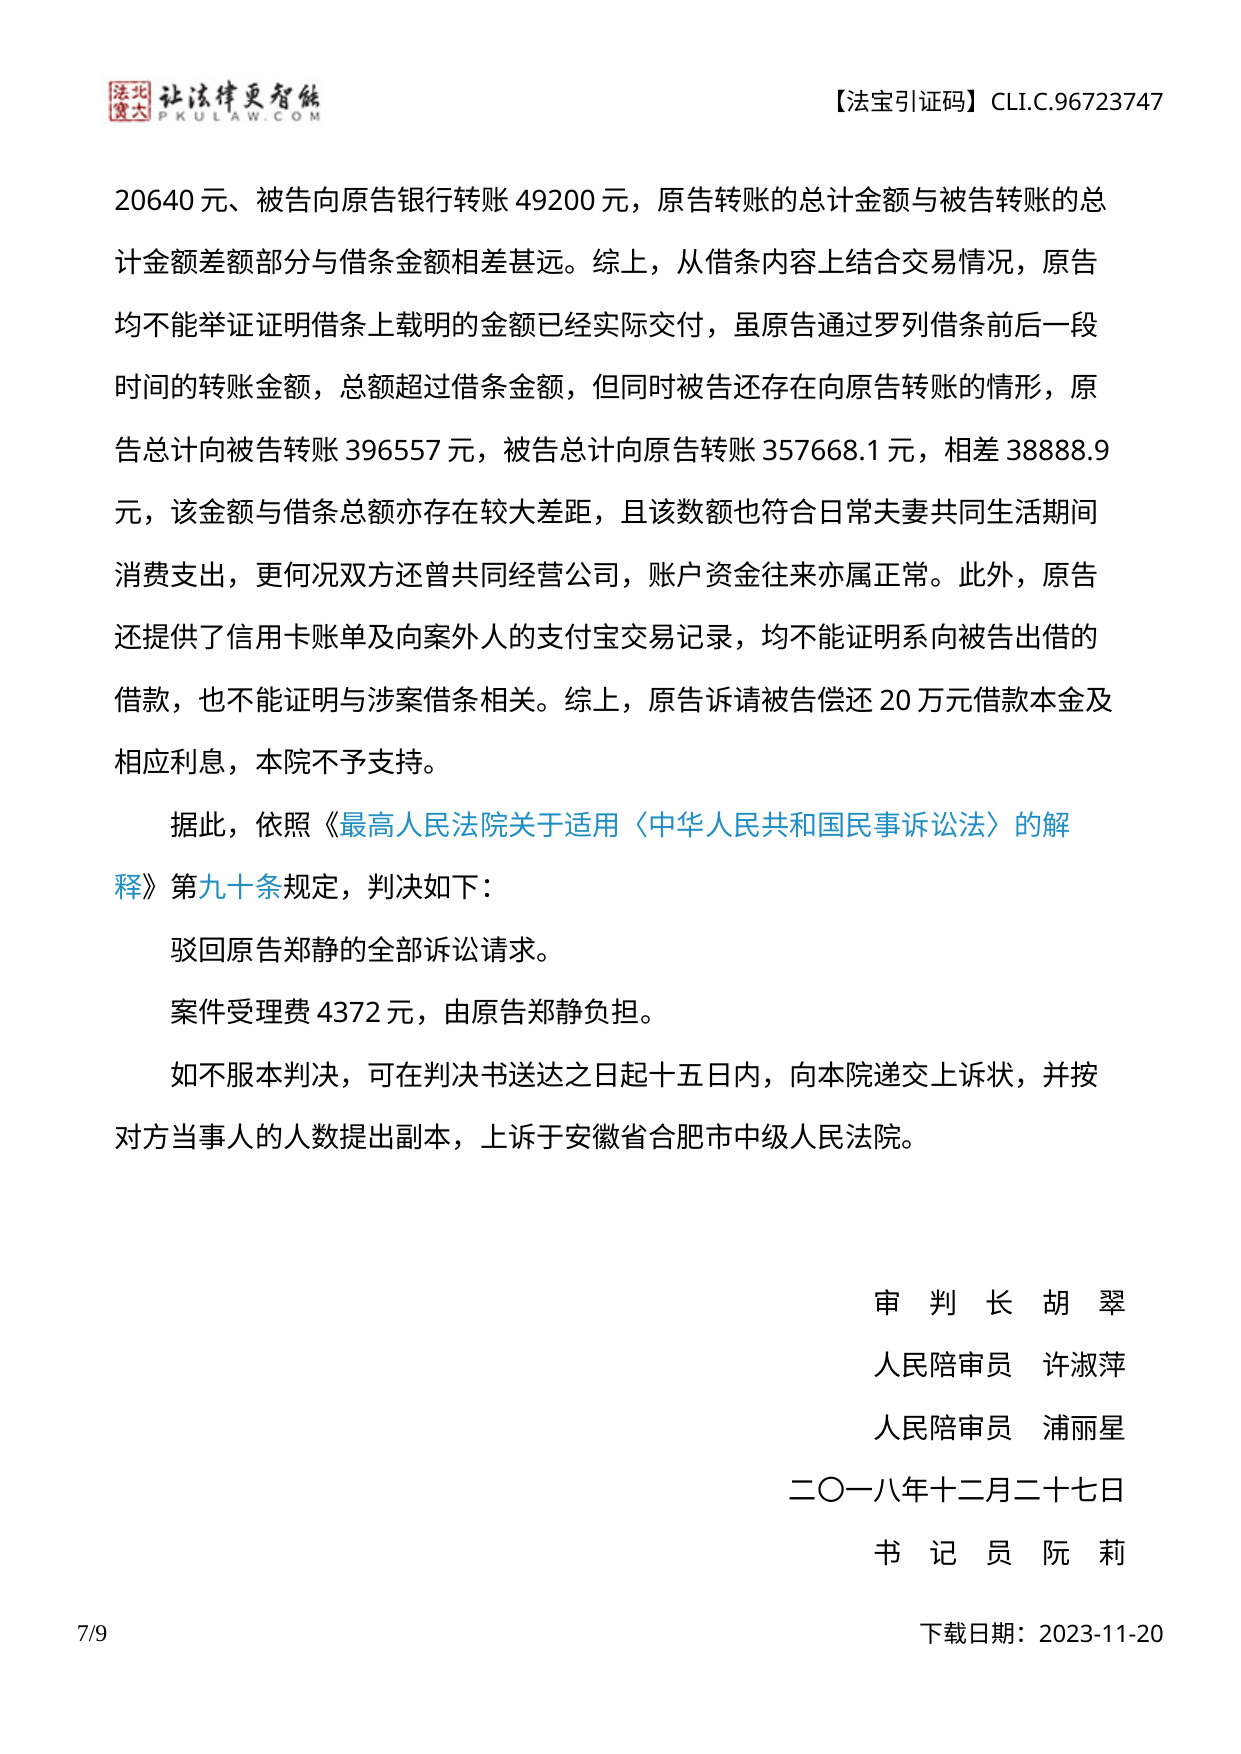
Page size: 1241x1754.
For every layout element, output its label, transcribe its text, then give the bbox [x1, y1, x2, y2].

picture [76, 75, 361, 126]
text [114, 156, 1126, 1196]
text 审 判 长 胡 翠 人民陪审员 许淑萍 人民陪审员 浦丽星 二〇一八年十二月二十七日 书 记 员 阮 莉 [114, 1196, 1126, 1571]
